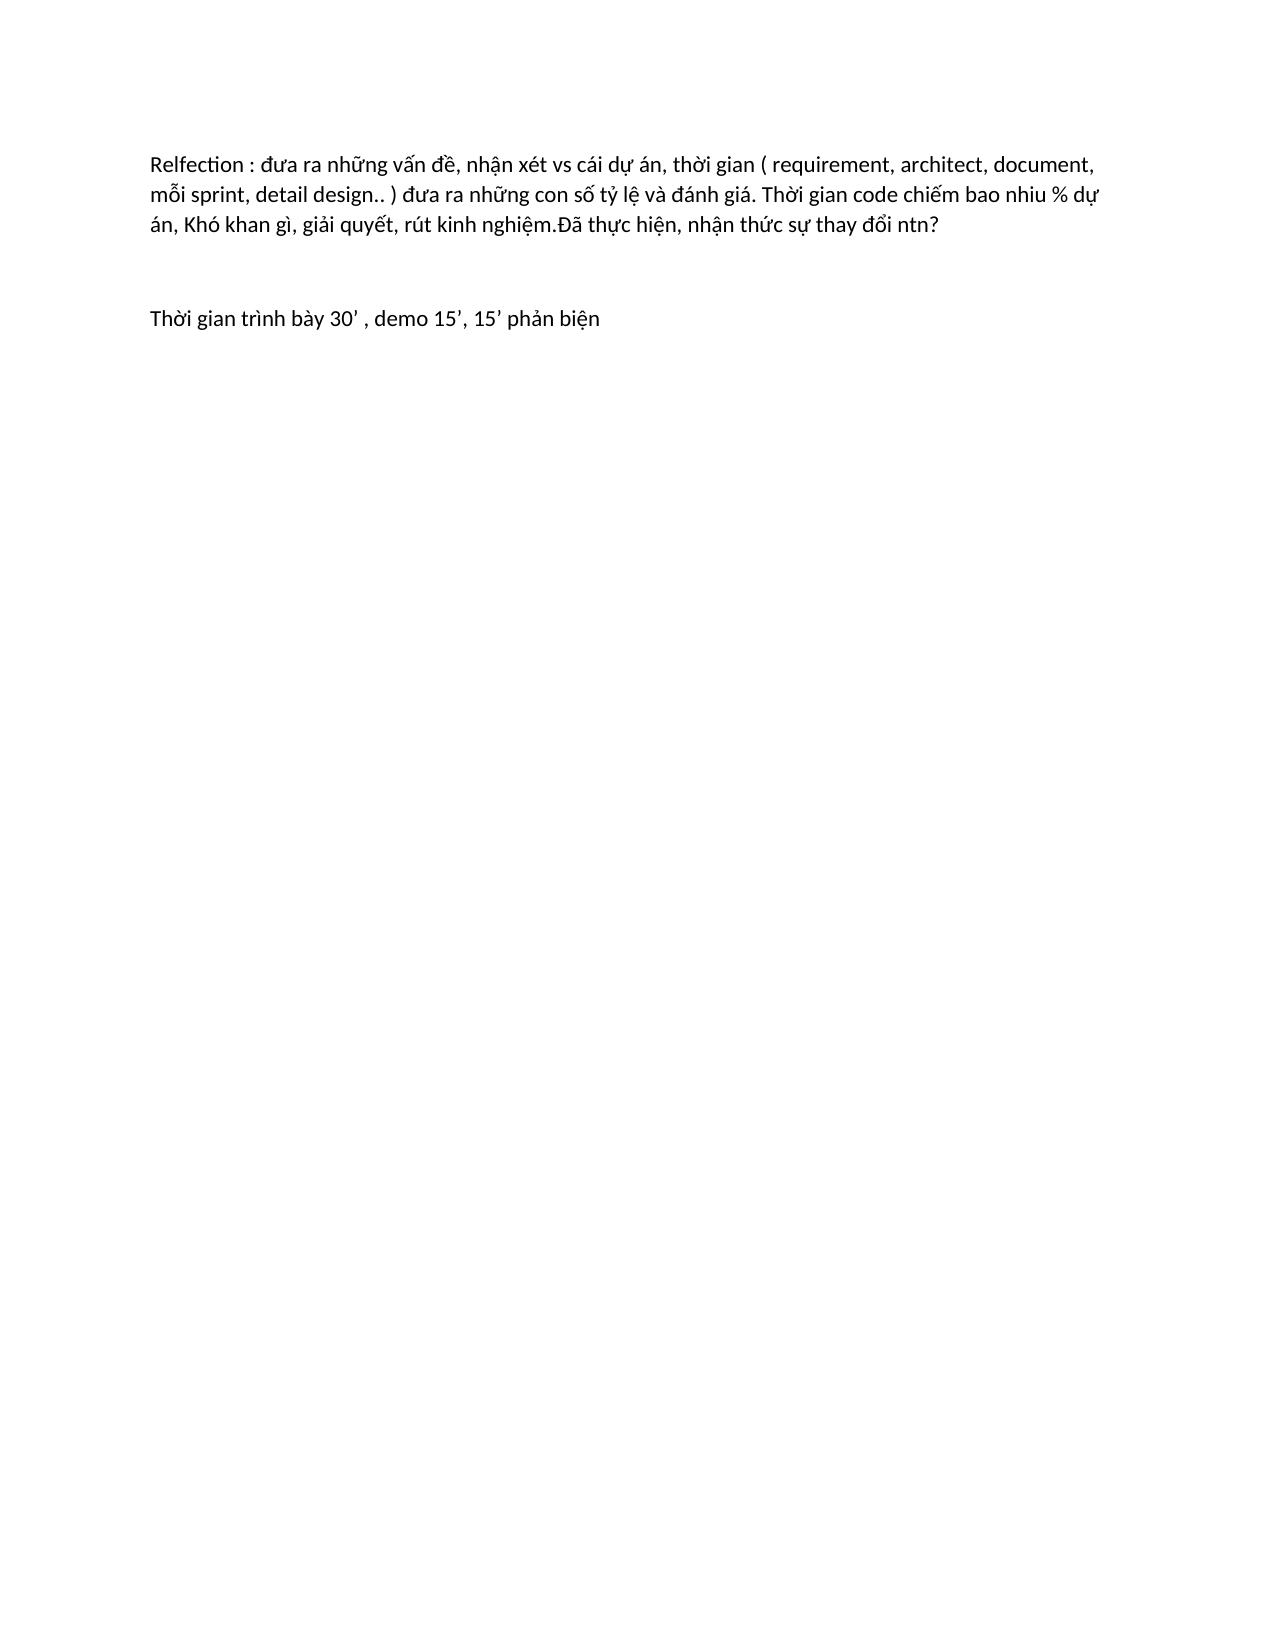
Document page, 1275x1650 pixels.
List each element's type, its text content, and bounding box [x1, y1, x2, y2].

text Thời gian trình bày 30’ , demo 15’, 15’ phản biện [150, 304, 1125, 332]
text Relfection : đưa ra những vấn đề, nhận xét vs cái dự án, thời gian ( requirement, architect, document, mỗi sprint, detail design.. ) đưa ra những con số tỷ lệ và đánh giá. Thời gian code chiếm bao nhiu % dự án, Khó khan gì, giải quyết, rút kinh nghiệm.Đã thực hiện, nhận thức sự thay đổi ntn? [150, 150, 1125, 238]
